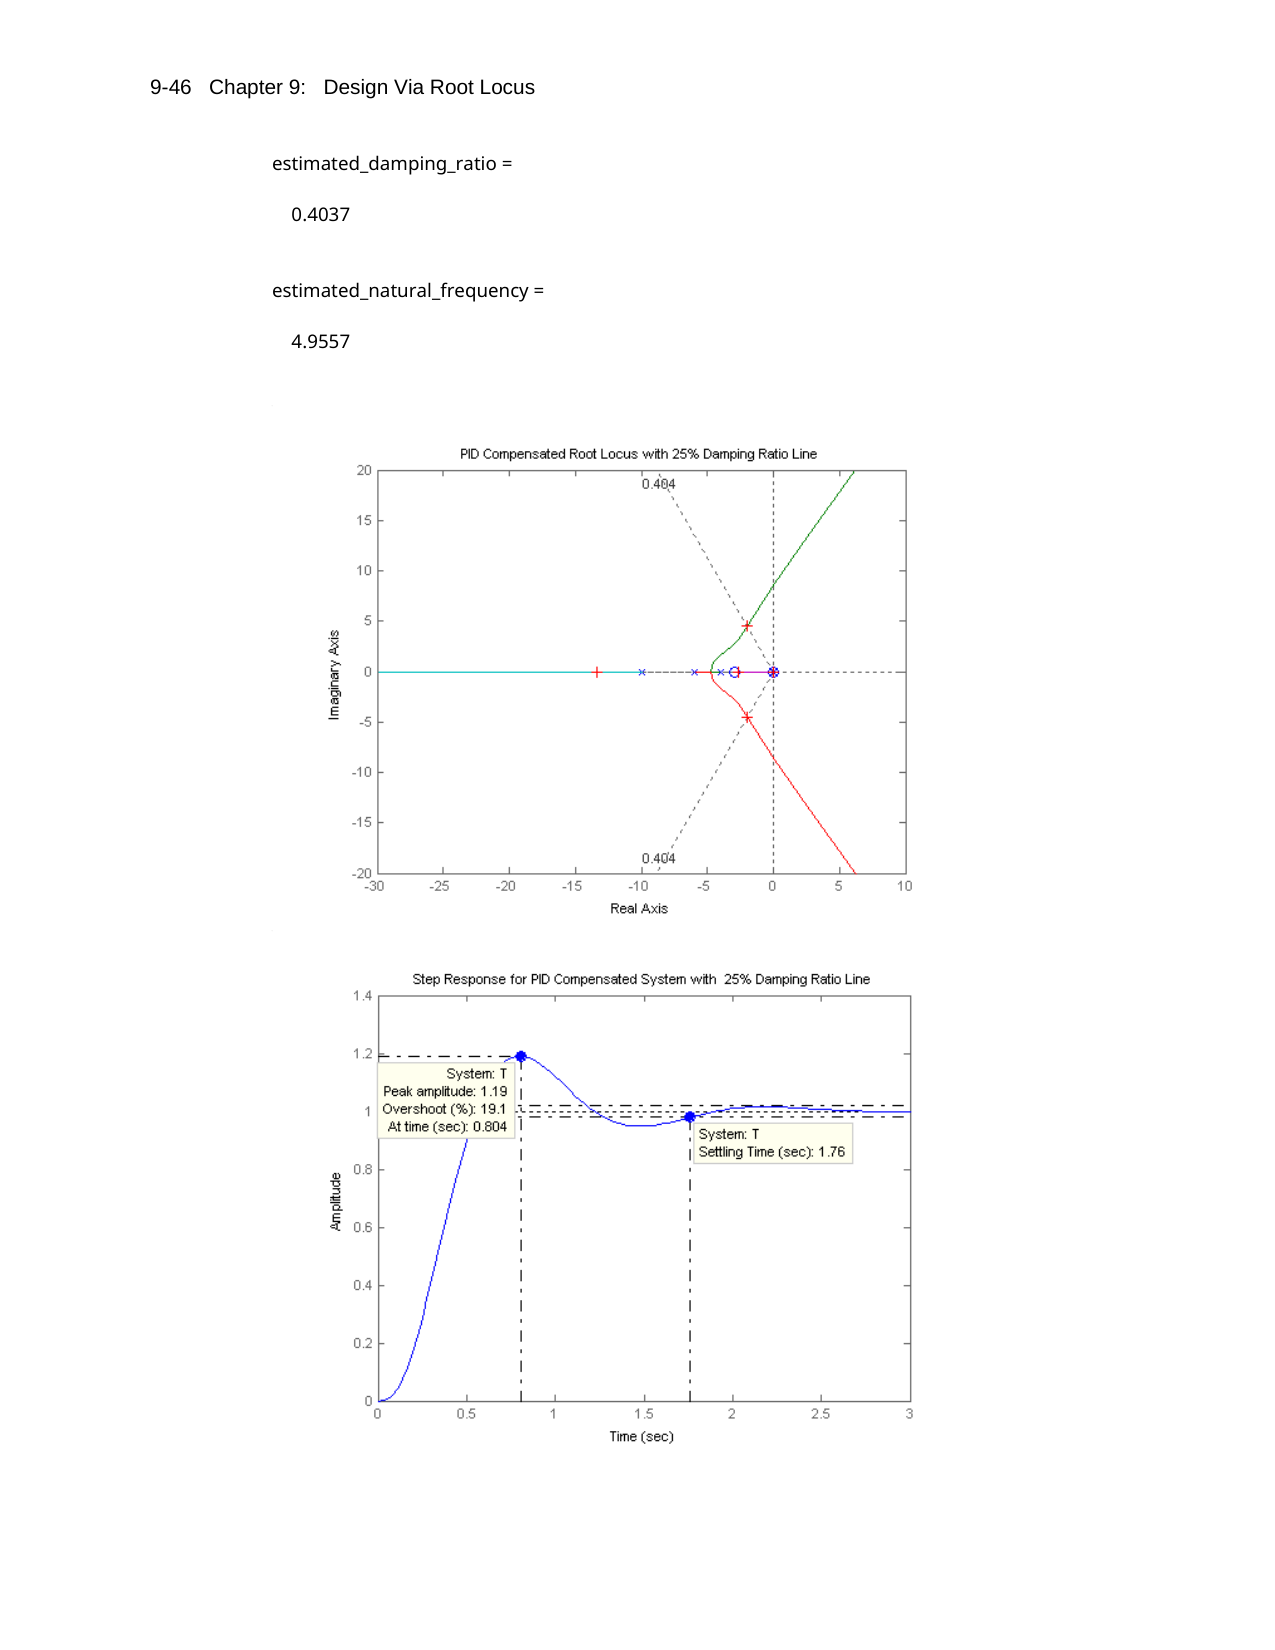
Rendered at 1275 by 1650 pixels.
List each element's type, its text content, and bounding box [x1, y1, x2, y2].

text 4.9557 [272, 329, 1125, 354]
picture [271, 405, 977, 1459]
text 0.4037 [272, 201, 1125, 227]
text estimated_damping_ratio = [272, 150, 1125, 176]
text estimated_natural_frequency = [272, 278, 1125, 303]
